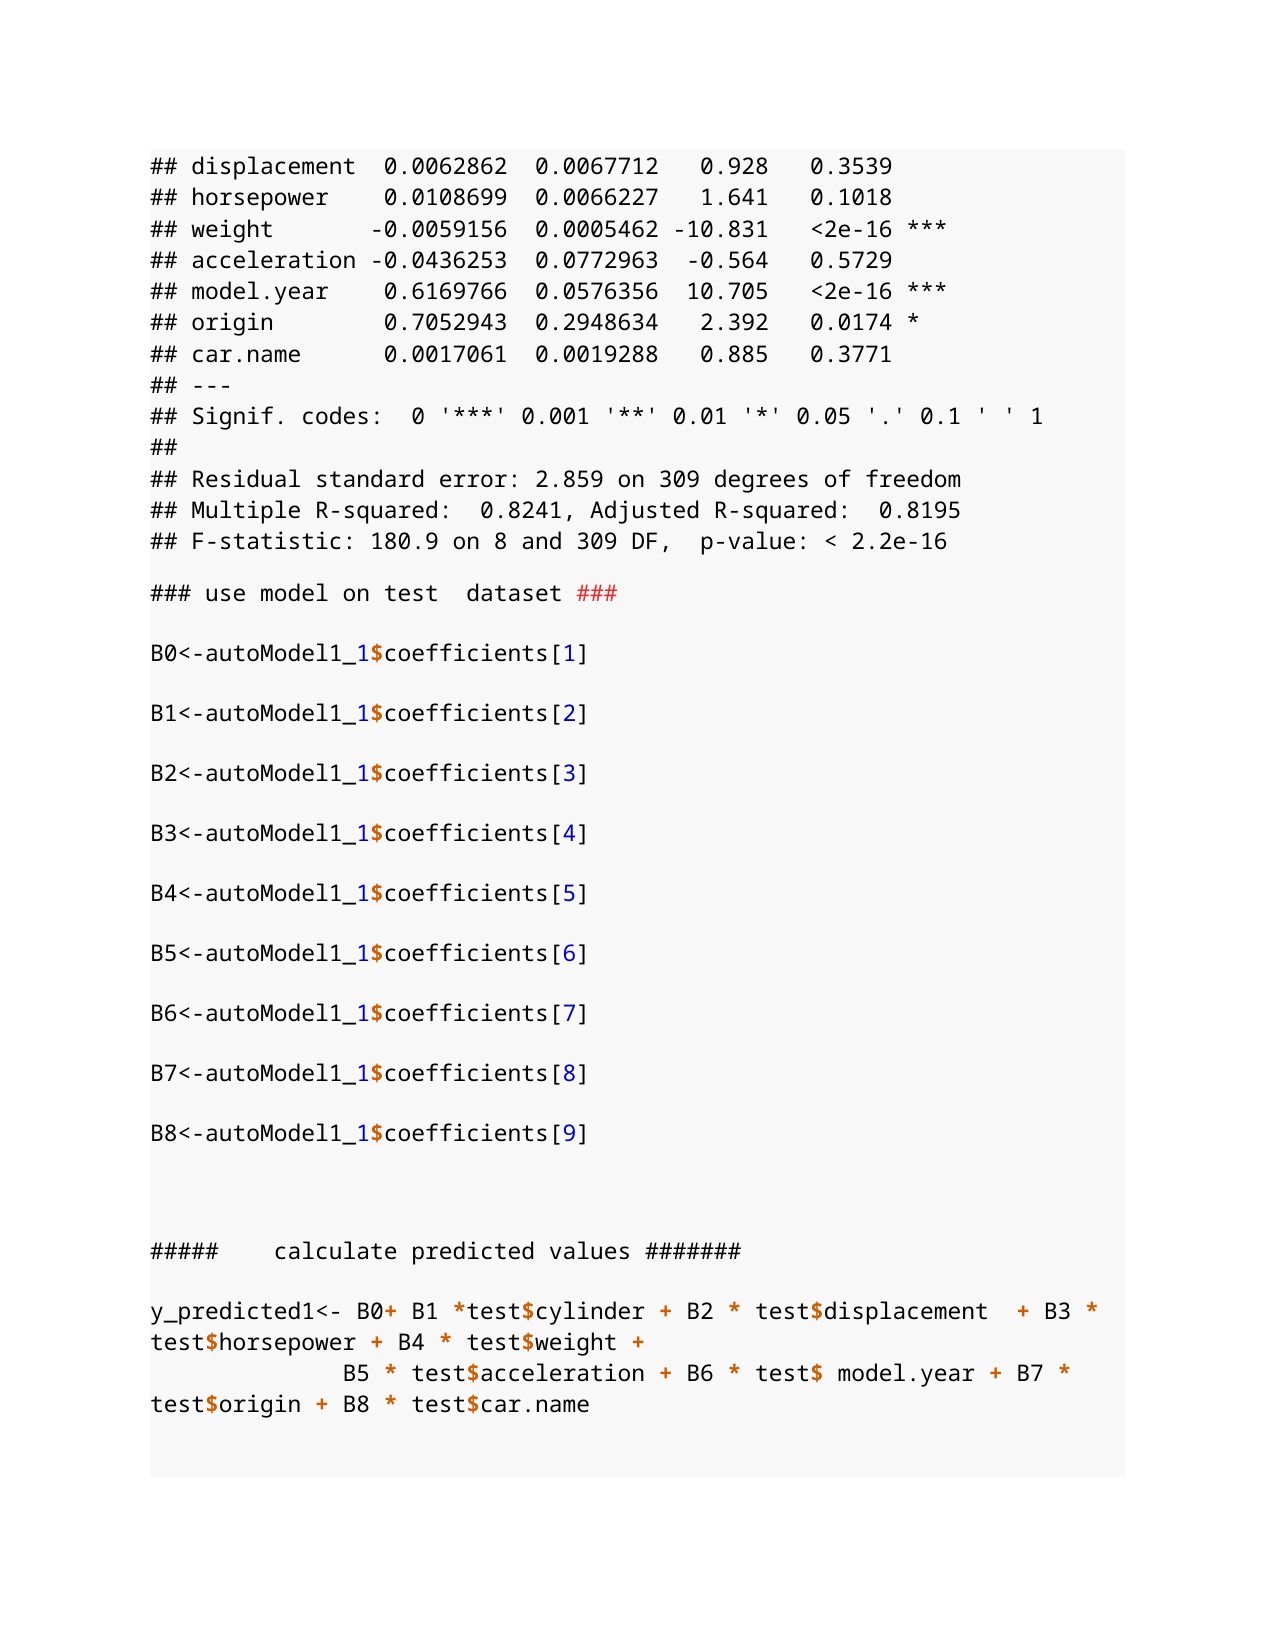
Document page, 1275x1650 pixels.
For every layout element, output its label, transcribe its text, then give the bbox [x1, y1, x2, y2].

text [150, 150, 1125, 556]
